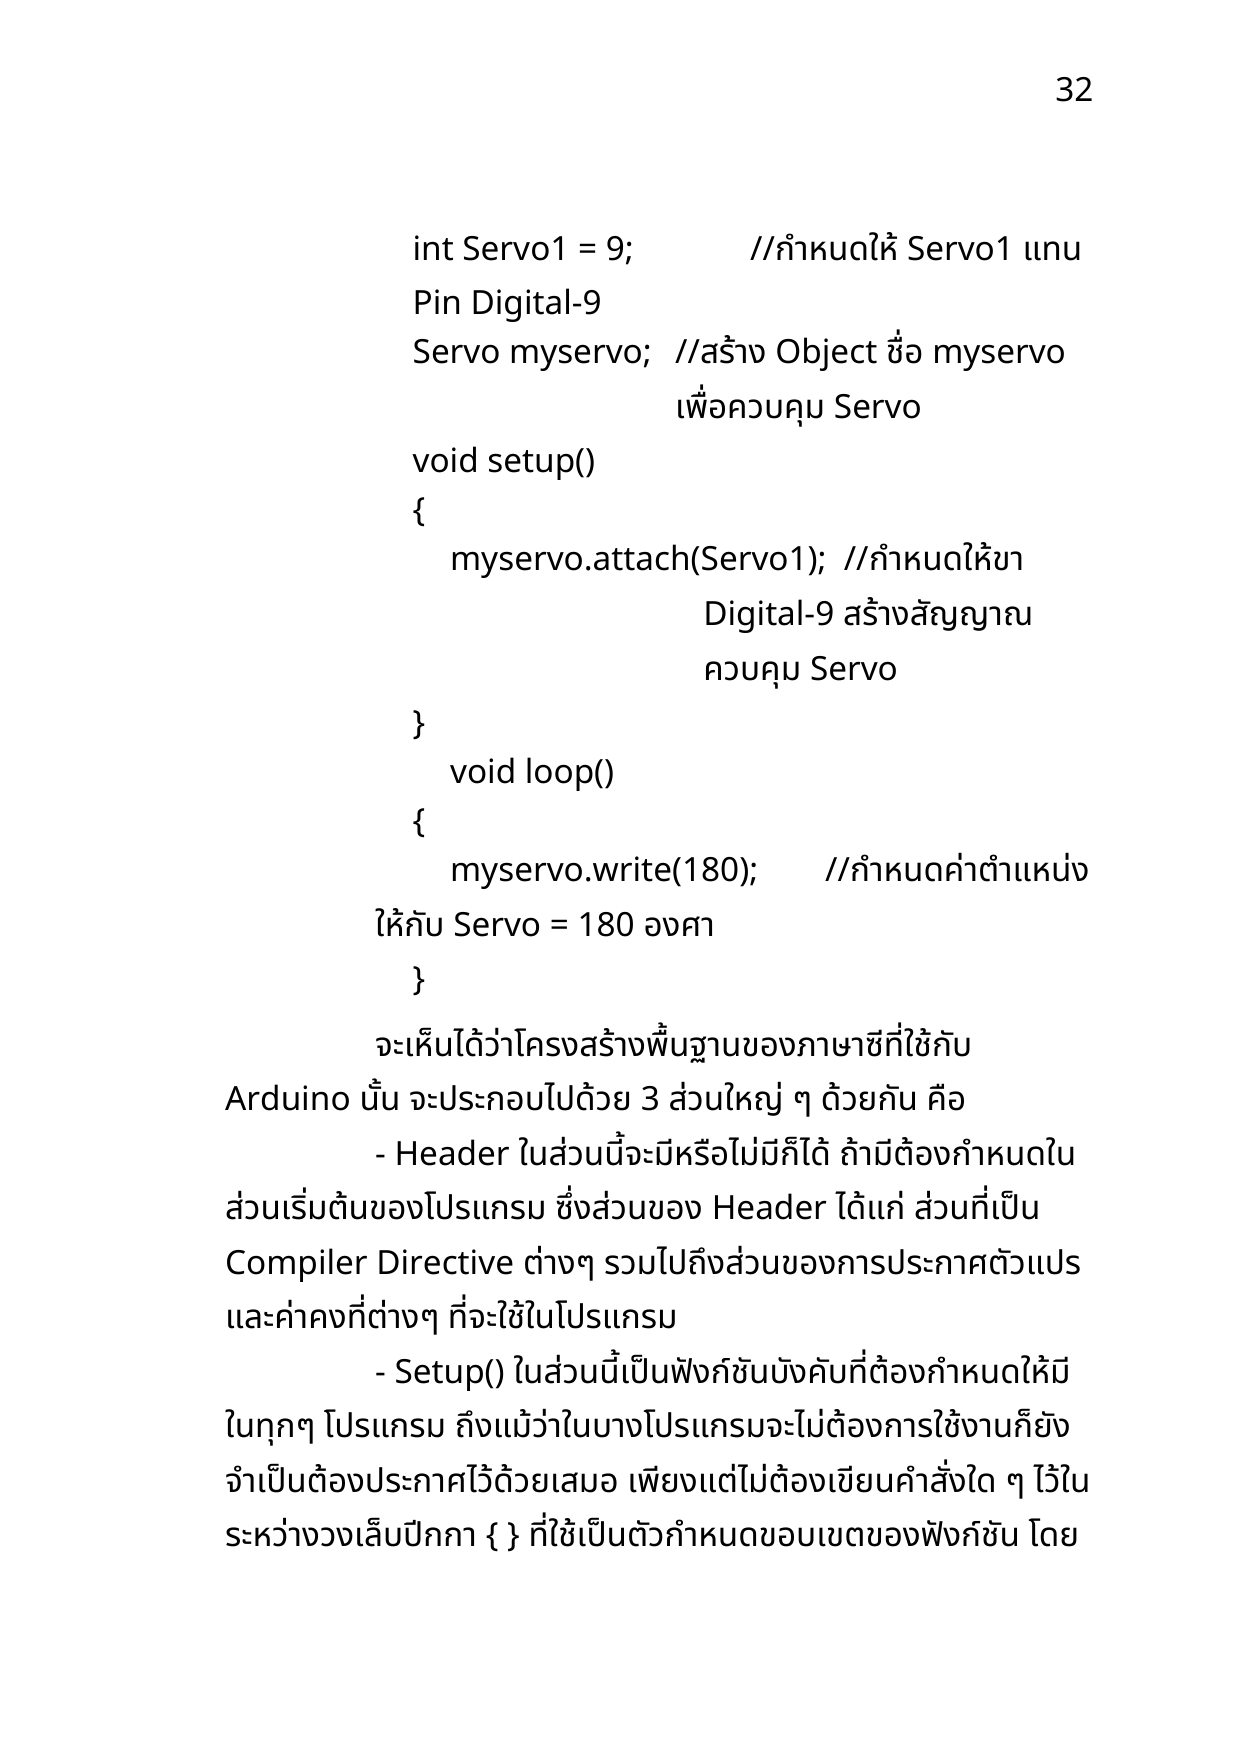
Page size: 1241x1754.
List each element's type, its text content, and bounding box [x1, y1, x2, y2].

text void loop() [375, 748, 1093, 793]
text } [412, 955, 1093, 1000]
text { [412, 486, 1093, 532]
text { [412, 797, 1093, 842]
text - Header ในส่วนนี้จะมีหรือไม่มีก็ได้ ถ้ามีต้องกำหนดในส่วนเริ่มต้นของโปรแกรม ซึ่งส่วนของ Header ได้แก่ ส่วนที่เป็น Compiler Directive ต่างๆ รวมไปถึงส่วนของการประกาศตัวแปร และค่าคงที่ต่างๆ ที่จะใช้ในโปรแกรม [225, 1129, 1093, 1344]
text void setup() [412, 437, 1093, 483]
text จะเห็นได้ว่าโครงสร้างพื้นฐานของภาษาซีที่ใช้กับ Arduino นั้น จะประกอบไปด้วย 3 ส่วนใหญ่ ๆ ด้วยกัน คือ [225, 1021, 1093, 1126]
text myservo.write(180); //กำหนดค่าตำแหน่งให้กับ Servo = 180 องศา [375, 846, 1093, 951]
text int Servo1 = 9; //กำหนดให้ Servo1 แทน Pin Digital-9 [412, 225, 1093, 324]
text Servo myservo; //สร้าง Object ชื่อ myservo เพื่อควบคุม Servo [412, 328, 1093, 433]
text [225, 1348, 1093, 1562]
text } [412, 699, 1093, 744]
text myservo.attach(Servo1); //กำหนดให้ขา Digital-9 สร้างสัญญาณควบคุม Servo [450, 535, 1093, 695]
